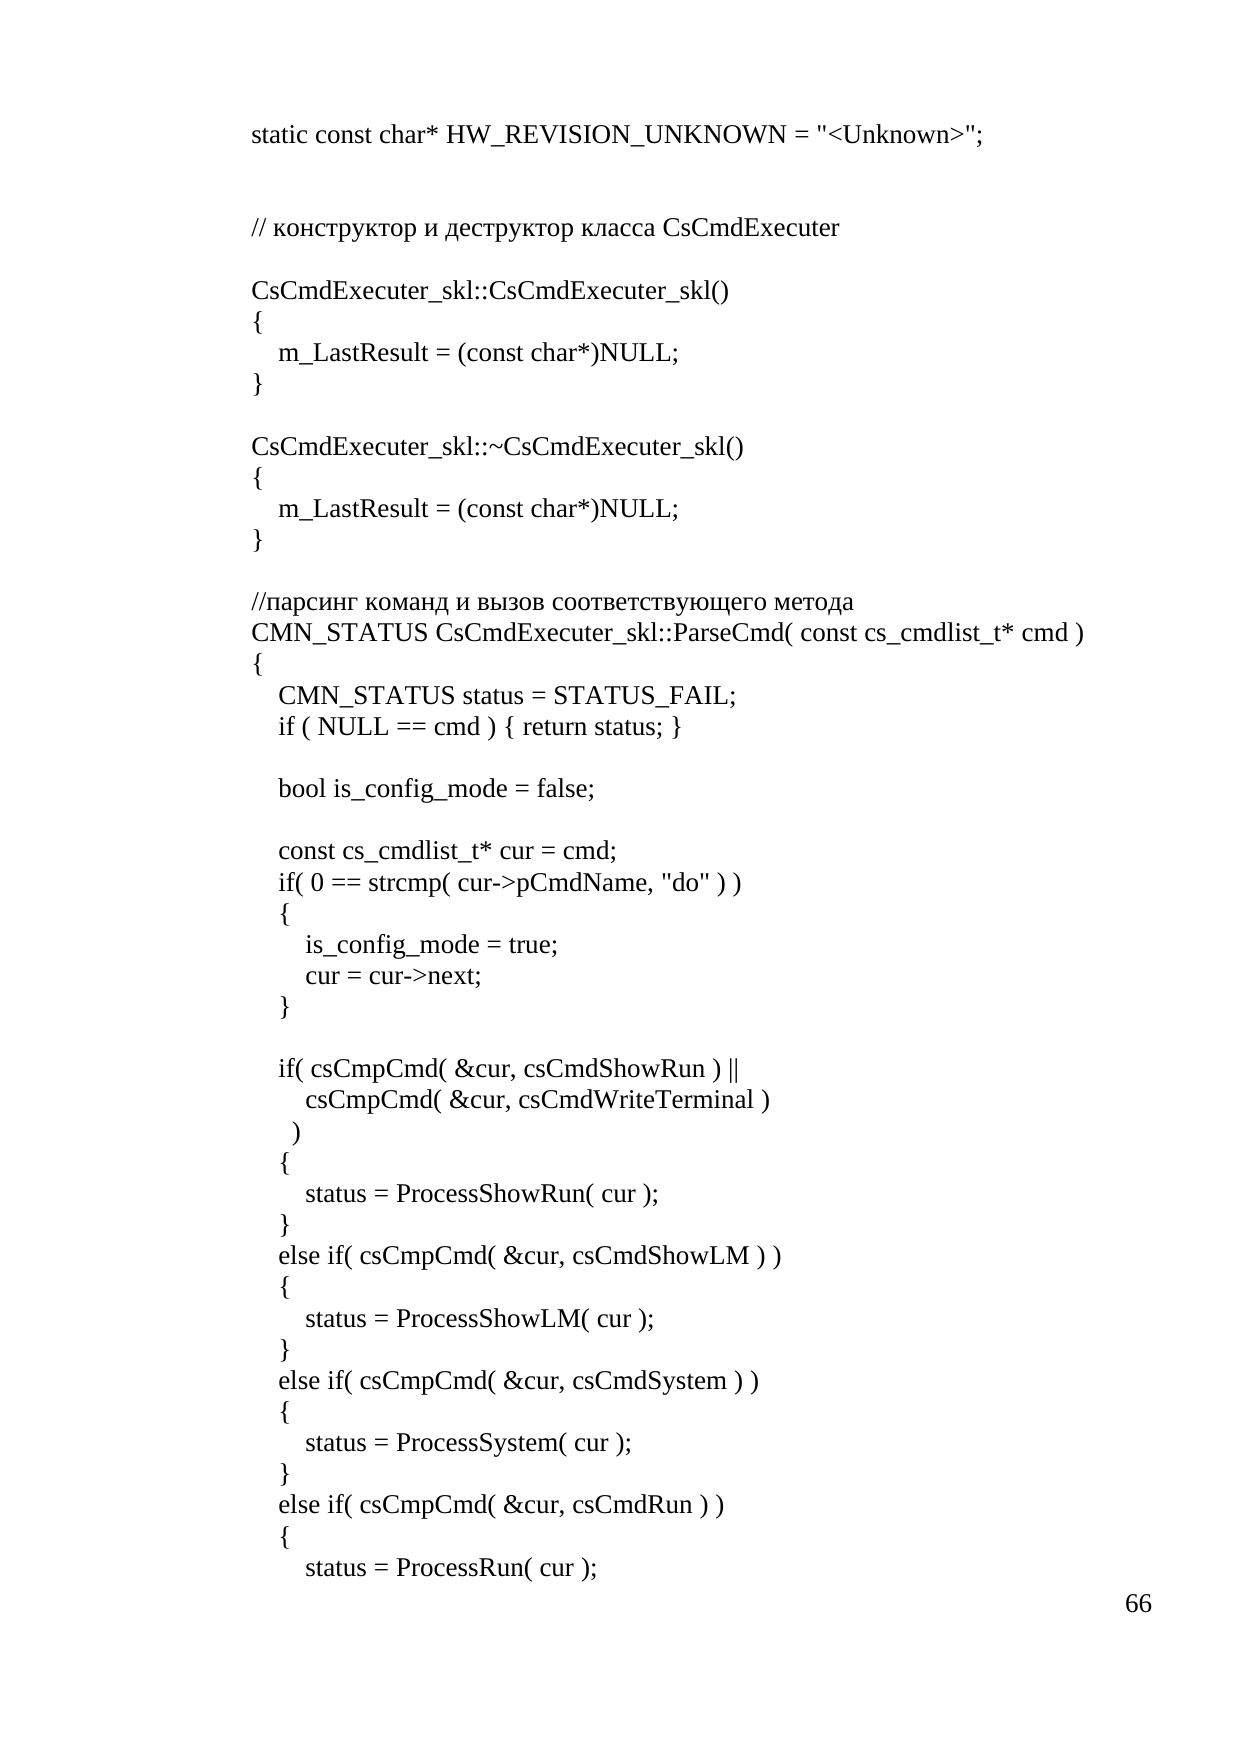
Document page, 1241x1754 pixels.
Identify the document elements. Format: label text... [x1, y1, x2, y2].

text } [177, 1333, 1152, 1364]
text csCmpCmd( &cur, csCmdWriteTerminal ) [177, 1084, 1152, 1115]
text if ( NULL == cmd ) { return status; } [177, 710, 1152, 741]
text CMN_STATUS CsCmdExecuter_skl::ParseCmd( const cs_cmdlist_t* cmd ) [177, 616, 1152, 648]
text is_config_mode = true; [177, 928, 1152, 959]
text { [177, 1395, 1152, 1426]
text m_LastResult = (const char*)NULL; [177, 336, 1152, 367]
text else if( csCmpCmd( &cur, csCmdShowLM ) ) [177, 1239, 1152, 1271]
text m_LastResult = (const char*)NULL; [177, 492, 1152, 523]
text } [177, 523, 1152, 554]
text { [177, 461, 1152, 492]
text //парсинг команд и вызов соответствующего метода [177, 585, 1152, 616]
text status = ProcessShowLM( cur ); [177, 1302, 1152, 1333]
text { [177, 897, 1152, 928]
text if( csCmpCmd( &cur, csCmdShowRun ) || [177, 1052, 1152, 1084]
text status = ProcessShowRun( cur ); [177, 1177, 1152, 1208]
text { [177, 1520, 1152, 1551]
text static const char* HW_REVISION_UNKNOWN = "<Unknown>"; [177, 118, 1152, 149]
text } [177, 1457, 1152, 1488]
text CMN_STATUS status = STATUS_FAIL; [177, 679, 1152, 710]
text if( 0 == strcmp( cur->pCmdName, "do" ) ) [177, 866, 1152, 897]
text status = ProcessRun( cur ); [177, 1551, 1152, 1582]
text bool is_config_mode = false; [177, 772, 1152, 803]
text const cs_cmdlist_t* cur = cmd; [177, 834, 1152, 866]
text else if( csCmpCmd( &cur, csCmdSystem ) ) [177, 1364, 1152, 1395]
text } [177, 367, 1152, 398]
text cur = cur->next; [177, 959, 1152, 990]
text } [177, 990, 1152, 1021]
text CsCmdExecuter_skl::~CsCmdExecuter_skl() [177, 429, 1152, 461]
text status = ProcessSystem( cur ); [177, 1426, 1152, 1457]
text // конструктор и деструктор класса CsCmdExecuter [177, 212, 1152, 243]
text { [177, 305, 1152, 336]
text CsCmdExecuter_skl::CsCmdExecuter_skl() [177, 274, 1152, 305]
text else if( csCmpCmd( &cur, csCmdRun ) ) [177, 1488, 1152, 1520]
text } [177, 1208, 1152, 1239]
text { [177, 648, 1152, 679]
text { [177, 1146, 1152, 1177]
text { [177, 1271, 1152, 1302]
text ) [177, 1115, 1152, 1146]
